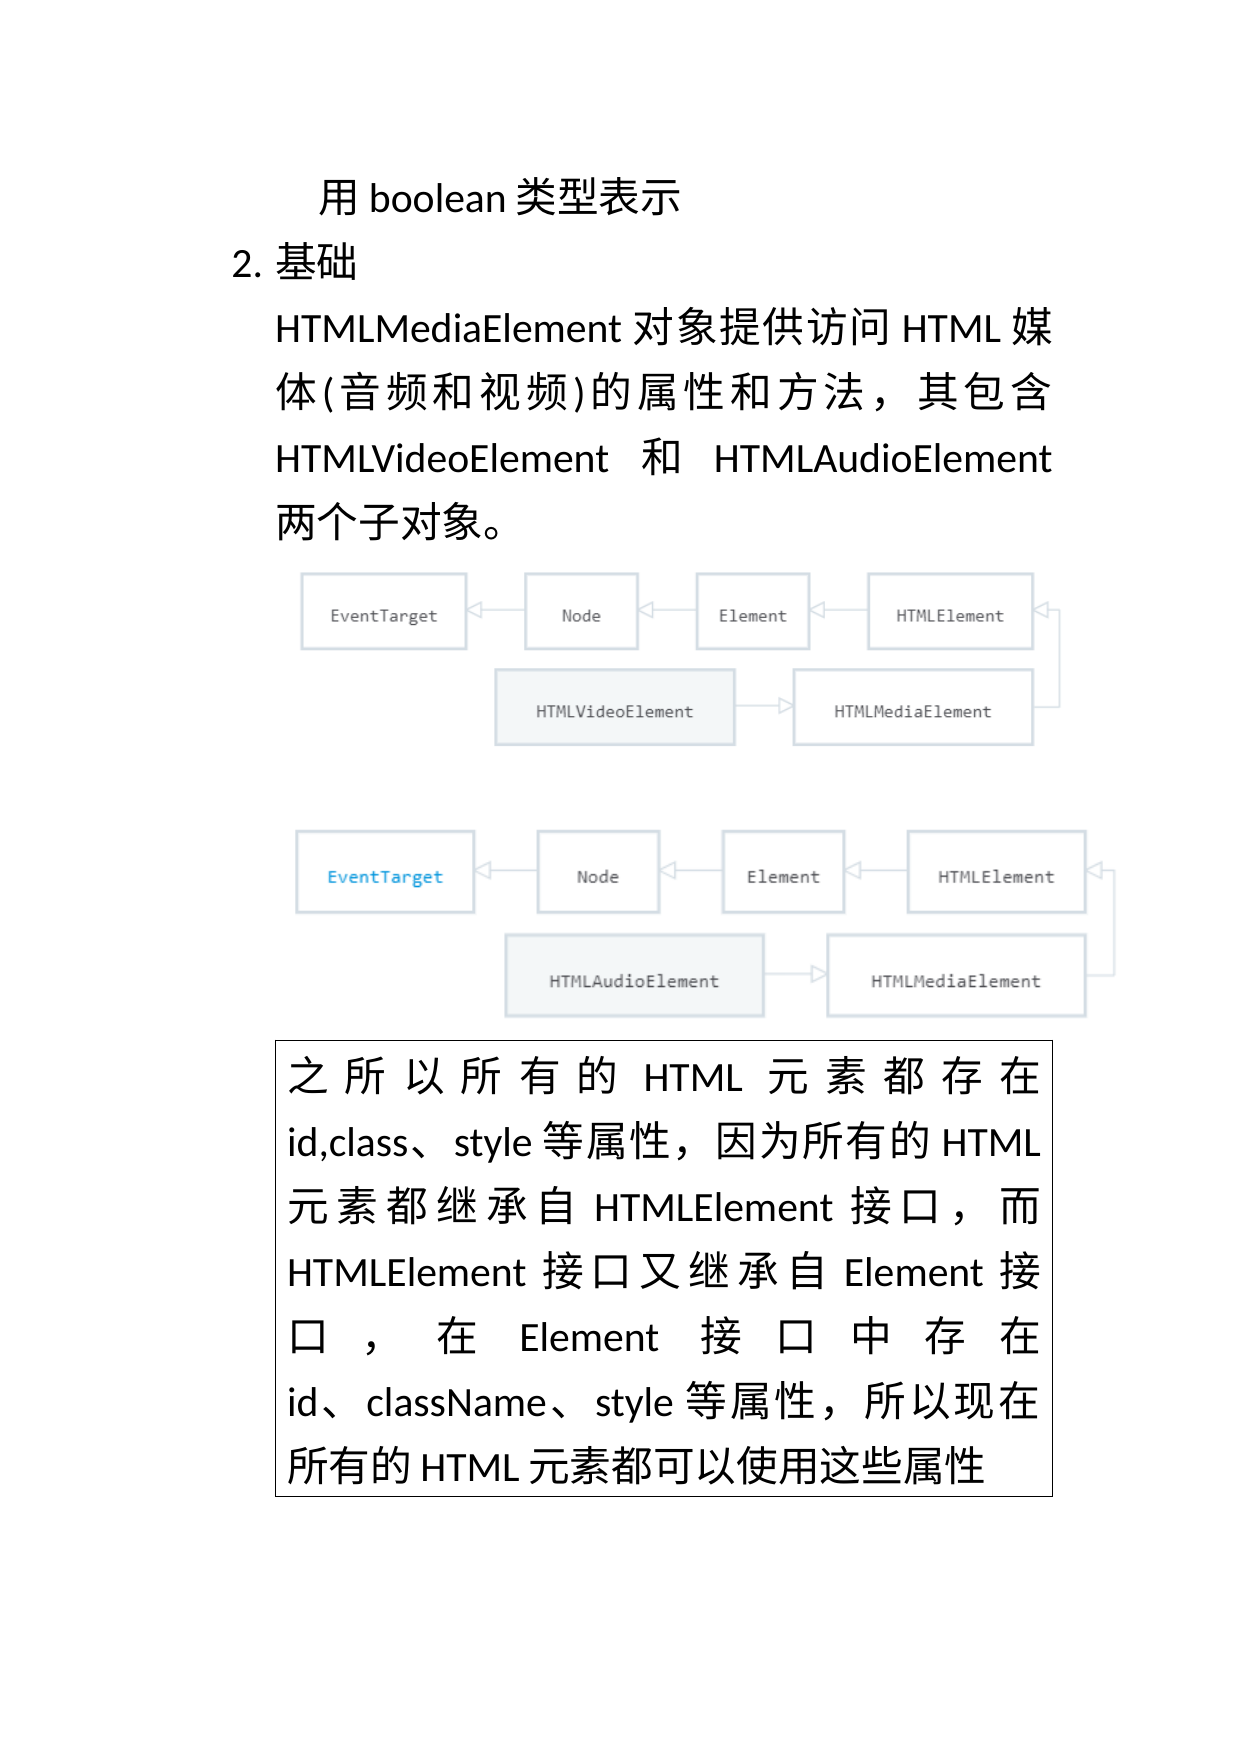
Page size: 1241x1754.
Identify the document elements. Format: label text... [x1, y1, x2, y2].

list 基础 [231, 227, 1053, 292]
picture [275, 812, 1141, 1036]
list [275, 162, 1053, 227]
table_header 之所以所有的HTML元素都存在id,class、style等属性，因为所有的HTML元素都继承自HTMLElement接口，而HTMLElement接口又继承自Element接口，在Element接口中存在id、className、style等属性，所以现在所有的HTML元素都可以使用这些属性 [276, 1041, 1052, 1496]
picture [275, 552, 1141, 800]
list HTMLMediaElement对象提供访问HTML媒体(音频和视频)的属性和方法，其包含HTMLVideoElement和HTMLAudioElement两个子对象。 [275, 292, 1053, 552]
